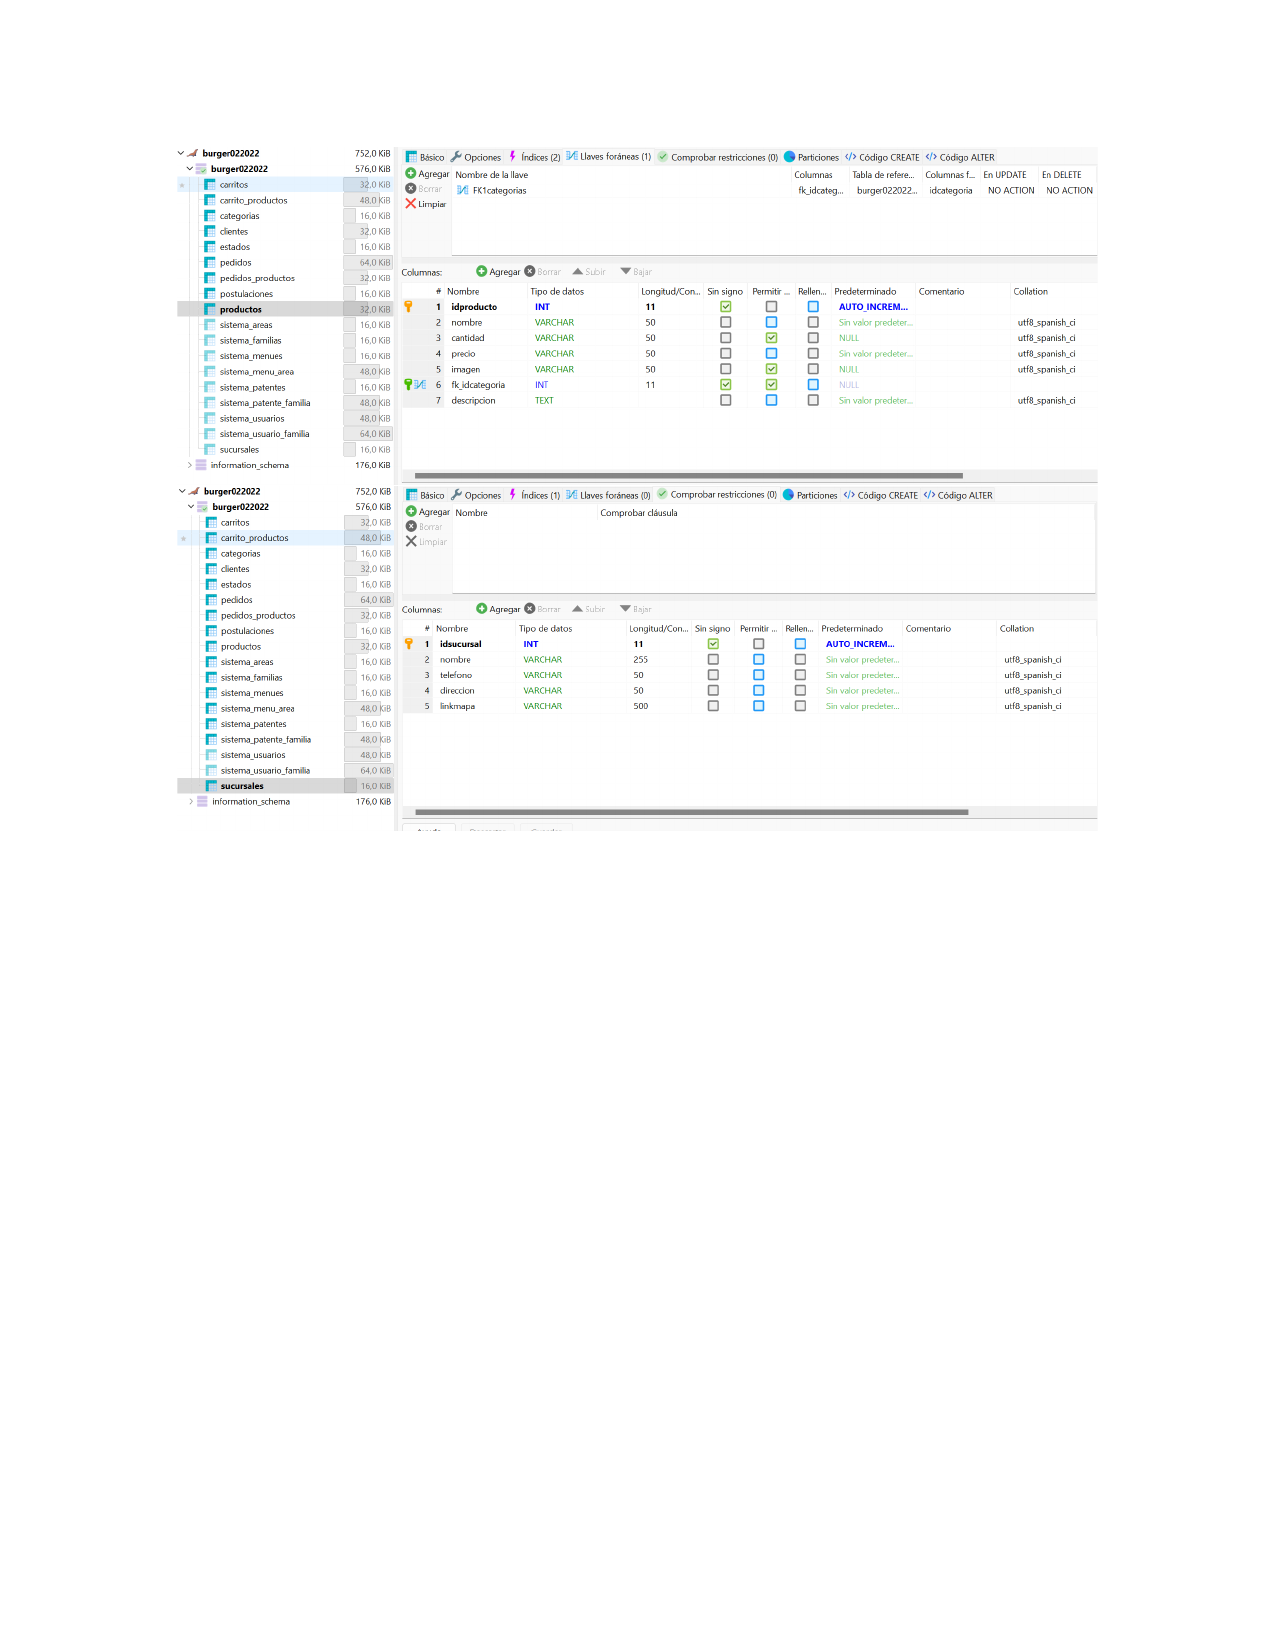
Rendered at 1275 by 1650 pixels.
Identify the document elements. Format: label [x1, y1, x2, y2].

picture [177, 486, 1098, 831]
picture [177, 147, 1098, 485]
